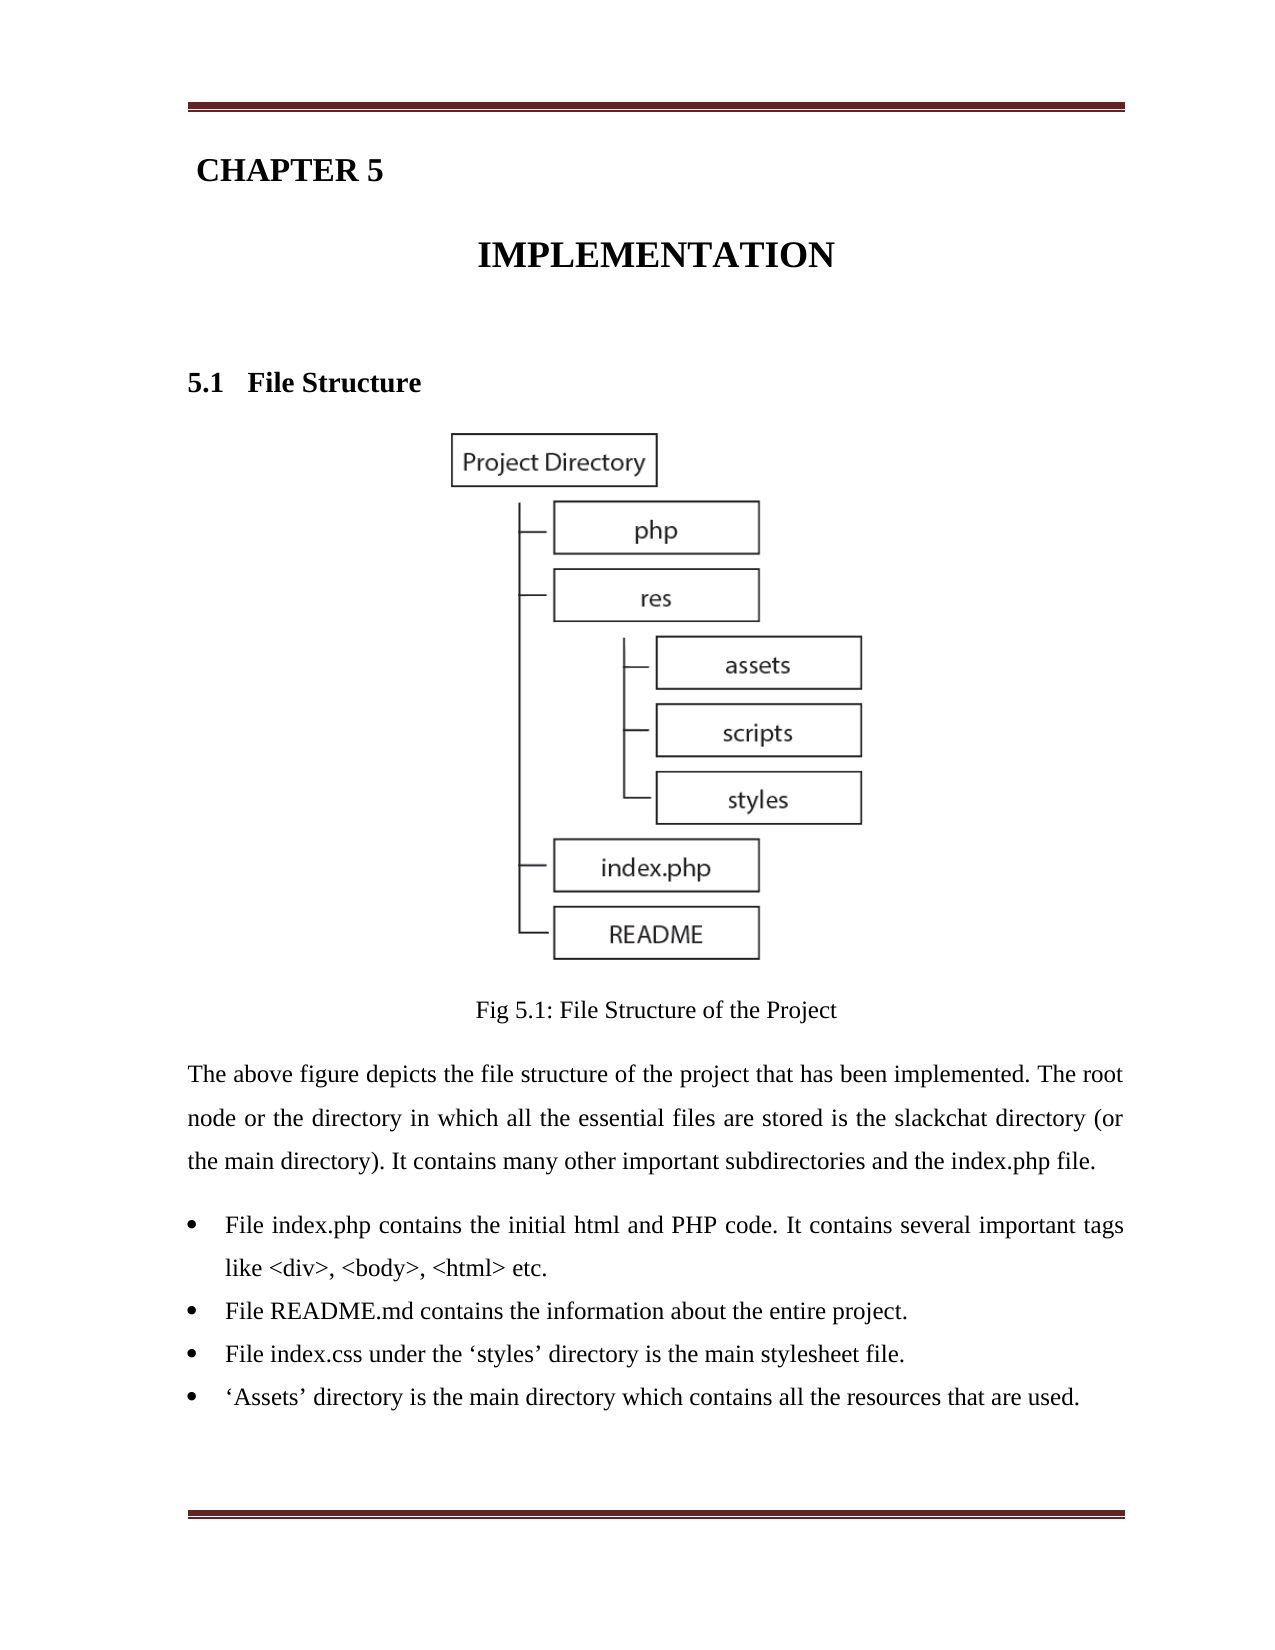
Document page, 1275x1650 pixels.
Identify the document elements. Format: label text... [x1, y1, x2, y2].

text The above figure depicts the file structure of the project that has been implemented. The root node or the directory in which all the essential files are stored is the slackchat directory (or the main directory). It contains many other important subdirectories and the index.php file. [187, 1059, 1125, 1174]
list File index.css under the ‘styles’ directory is the main stylesheet file. [187, 1339, 1125, 1368]
list File index.php contains the initial html and PHP code. It contains several important tags like <div>, <body>, <html> etc. [187, 1210, 1125, 1282]
picture [450, 432, 863, 961]
list File README.md contains the information about the entire project. [187, 1296, 1125, 1325]
list ‘Assets’ directory is the main directory which contains all the resources that are used. [187, 1382, 1125, 1411]
text Fig 5.1: File Structure of the Project [187, 996, 1125, 1024]
text CHAPTER 5 [187, 150, 1087, 188]
subtitle IMPLEMENTATION [187, 232, 1125, 276]
subtitle File Structure [187, 365, 1125, 399]
